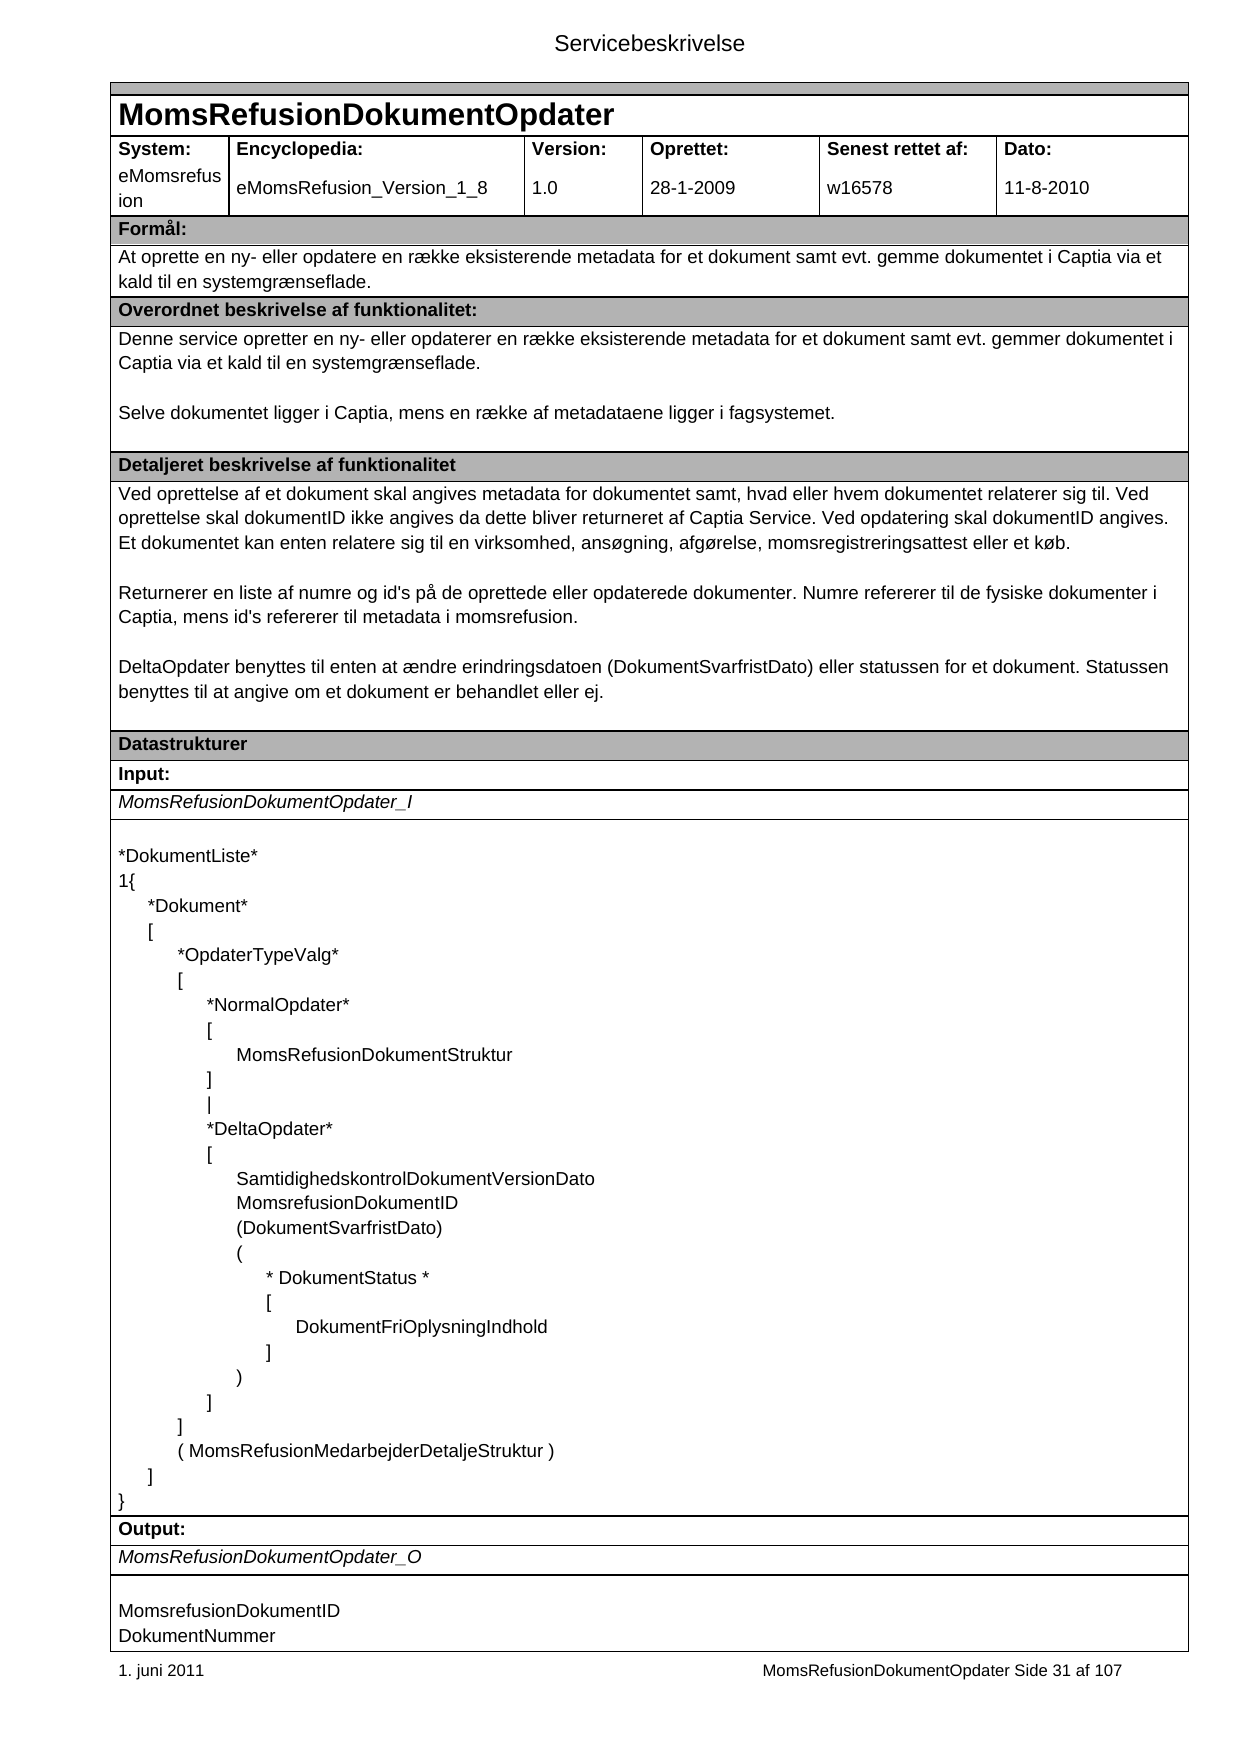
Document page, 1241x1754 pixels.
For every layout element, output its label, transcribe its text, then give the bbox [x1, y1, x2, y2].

table_cell *DokumentListe* 1{ *Dokument* [ *OpdaterTypeValg* [ *NormalOpdater* [ MomsRefusionDokumentStruktur ] | *DeltaOpdater* [ SamtidighedskontrolDokumentVersionDato MomsrefusionDokumentID (DokumentSvarfristDato) ( * DokumentStatus * [ DokumentFriOplysningIndhold ] ) ] ] ( MomsRefusionMedarbejderDetaljeStruktur ) ] } [111, 820, 1188, 1515]
table_cell Output: [111, 1517, 1188, 1544]
table_cell Version: [525, 137, 642, 165]
table_cell Senest rettet af: [820, 137, 996, 165]
table_cell Dato: [997, 137, 1188, 165]
table_cell eMomsRefusion_Version_1_8 [230, 165, 524, 215]
table_cell Overordnet beskrivelse af funktionalitet: [111, 298, 1188, 326]
table_cell Encyclopedia: [230, 137, 524, 165]
table_cell 11-8-2010 [997, 165, 1188, 215]
table_cell Ved oprettelse af et dokument skal angives metadata for dokumentet samt, hvad eller hvem dokumentet relaterer sig til. Ved oprettelse skal dokumentID ikke angives da dette bliver returneret af Captia Service. Ved opdatering skal dokumentID angives. Et dokumentet kan enten relatere sig til en virksomhed, ansøgning, afgørelse, momsregistreringsattest eller et køb. Returnerer en liste af numre og id's på de oprettede eller opdaterede dokumenter. Numre refererer til de fysiske dokumenter i Captia, mens id's refererer til metadata i momsrefusion. DeltaOpdater benyttes til enten at ændre erindringsdatoen (DokumentSvarfristDato) eller statussen for et dokument. Statussen benyttes til at angive om et dokument er behandlet eller ej. [111, 482, 1188, 730]
table_cell MomsRefusionDokumentOpdater_I [111, 791, 1188, 819]
table_cell 28-1-2009 [643, 165, 819, 215]
table_cell Formål: [111, 217, 1188, 244]
table_cell MomsRefusionDokumentOpdater_O [111, 1546, 1188, 1574]
table_cell MomsRefusionDokumentOpdater [111, 96, 1188, 135]
table_cell Oprettet: [643, 137, 819, 165]
table_cell Datastrukturer [111, 732, 1188, 760]
table_cell Input: [111, 761, 1188, 789]
table_cell Denne service opretter en ny- eller opdaterer en række eksisterende metadata for et dokument samt evt. gemmer dokumentet i Captia via et kald til en systemgrænseflade. Selve dokumentet ligger i Captia, mens en række af metadataene ligger i fagsystemet. [111, 327, 1188, 451]
table_cell 1.0 [525, 165, 642, 215]
table_cell eMomsrefusion [111, 165, 228, 215]
table_cell w16578 [820, 165, 996, 215]
table_cell Detaljeret beskrivelse af funktionalitet [111, 453, 1188, 481]
table_header [111, 83, 1188, 94]
table_cell System: [111, 137, 228, 165]
table_cell MomsrefusionDokumentID DokumentNummer [111, 1576, 1188, 1651]
table_cell At oprette en ny- eller opdatere en række eksisterende metadata for et dokument samt evt. gemme dokumentet i Captia via et kald til en systemgrænseflade. [111, 246, 1188, 296]
